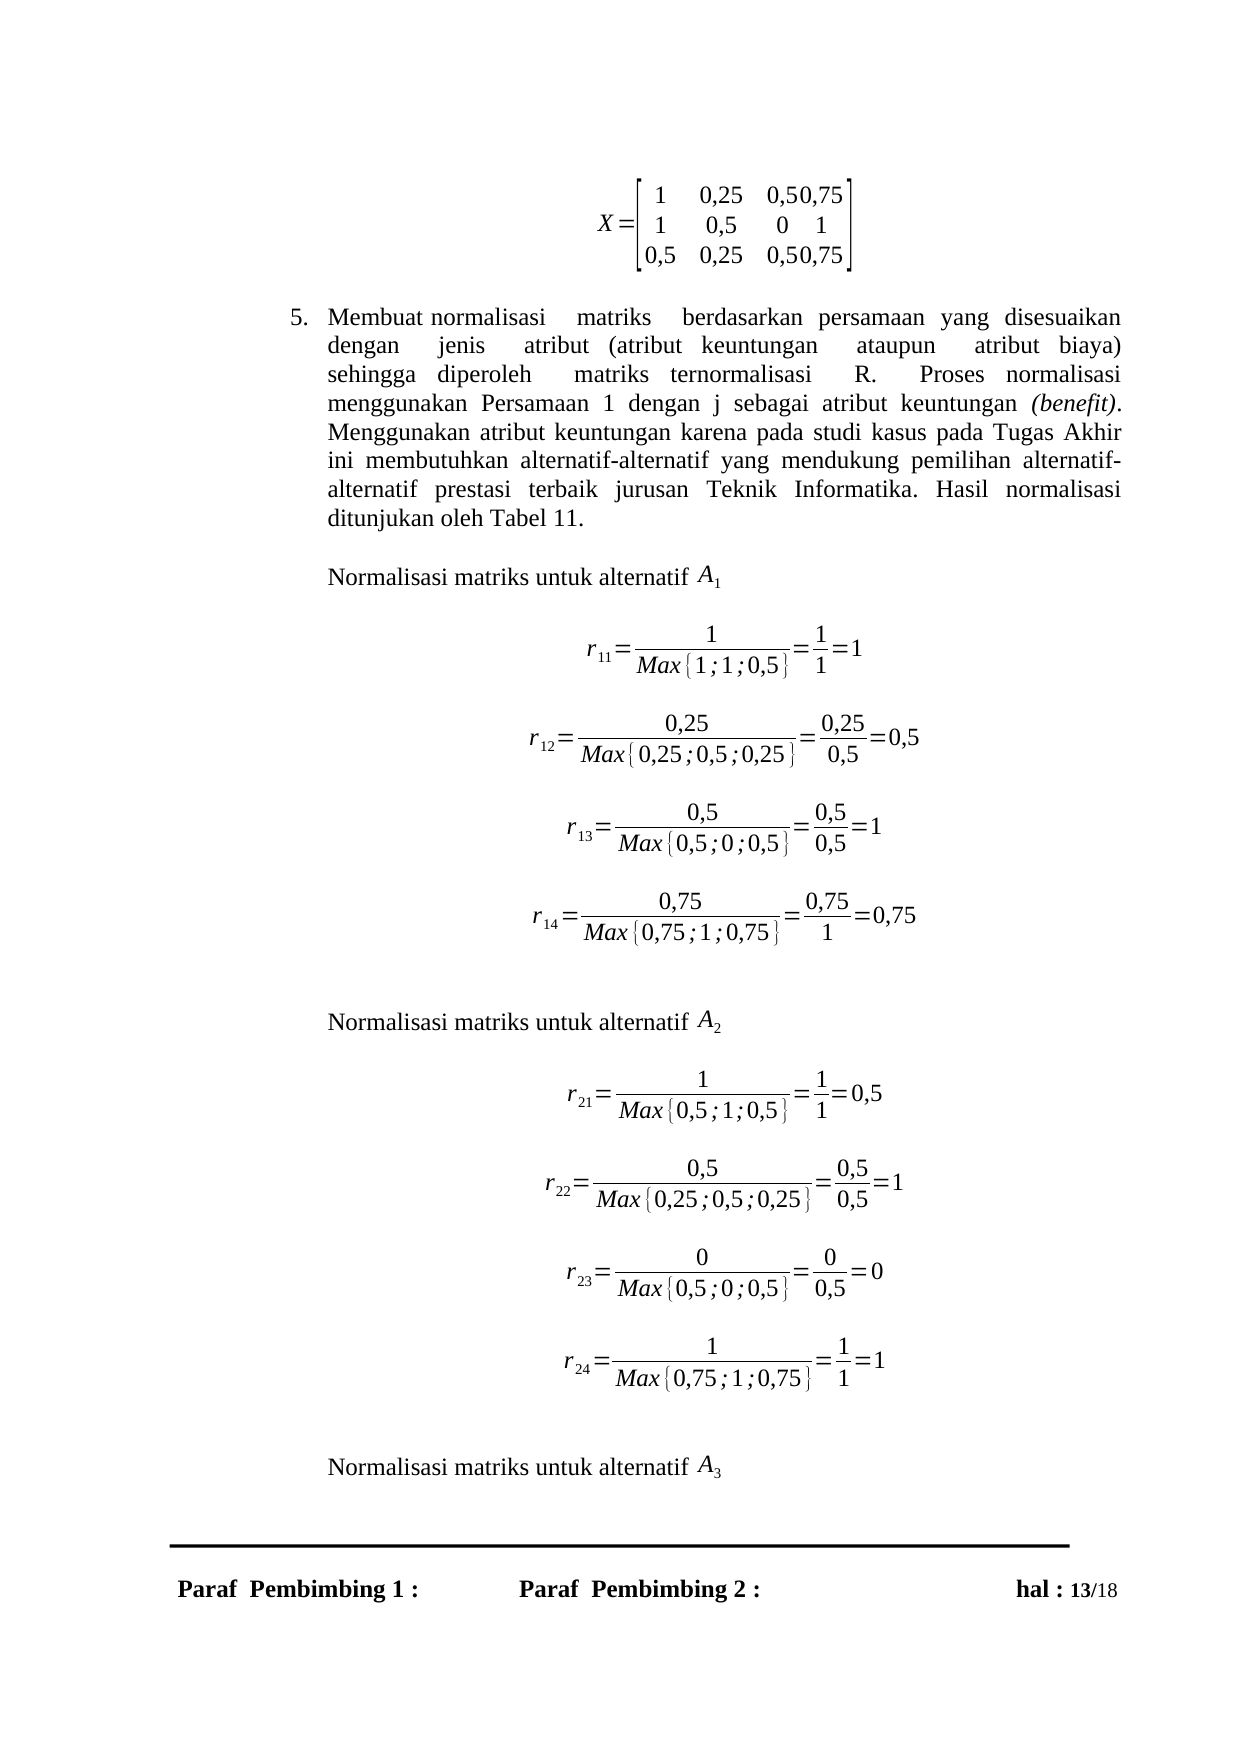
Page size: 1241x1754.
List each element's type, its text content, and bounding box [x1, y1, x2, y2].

list Normalisasi matriks untuk alternatif [327, 1006, 1122, 1037]
list Normalisasi matriks untuk alternatif [327, 1451, 1122, 1482]
list Membuat normalisasi matriks berdasarkan persamaan yang disesuaikan dengan jenis atribut (atribut keuntungan ataupun atribut biaya) sehingga diperoleh matriks ternormalisasi R. Proses normalisasi menggunakan Persamaan 1 dengan j sebagai atribut keuntungan (benefit). Menggunakan atribut keuntungan karena pada studi kasus pada Tugas Akhir ini membutuhkan alternatif-alternatif yang mendukung pemilihan alternatif-alternatif prestasi terbaik jurusan Teknik Informatika. Hasil normalisasi ditunjukan oleh Tabel 11. [290, 302, 1122, 532]
list Normalisasi matriks untuk alternatif [327, 561, 1122, 592]
